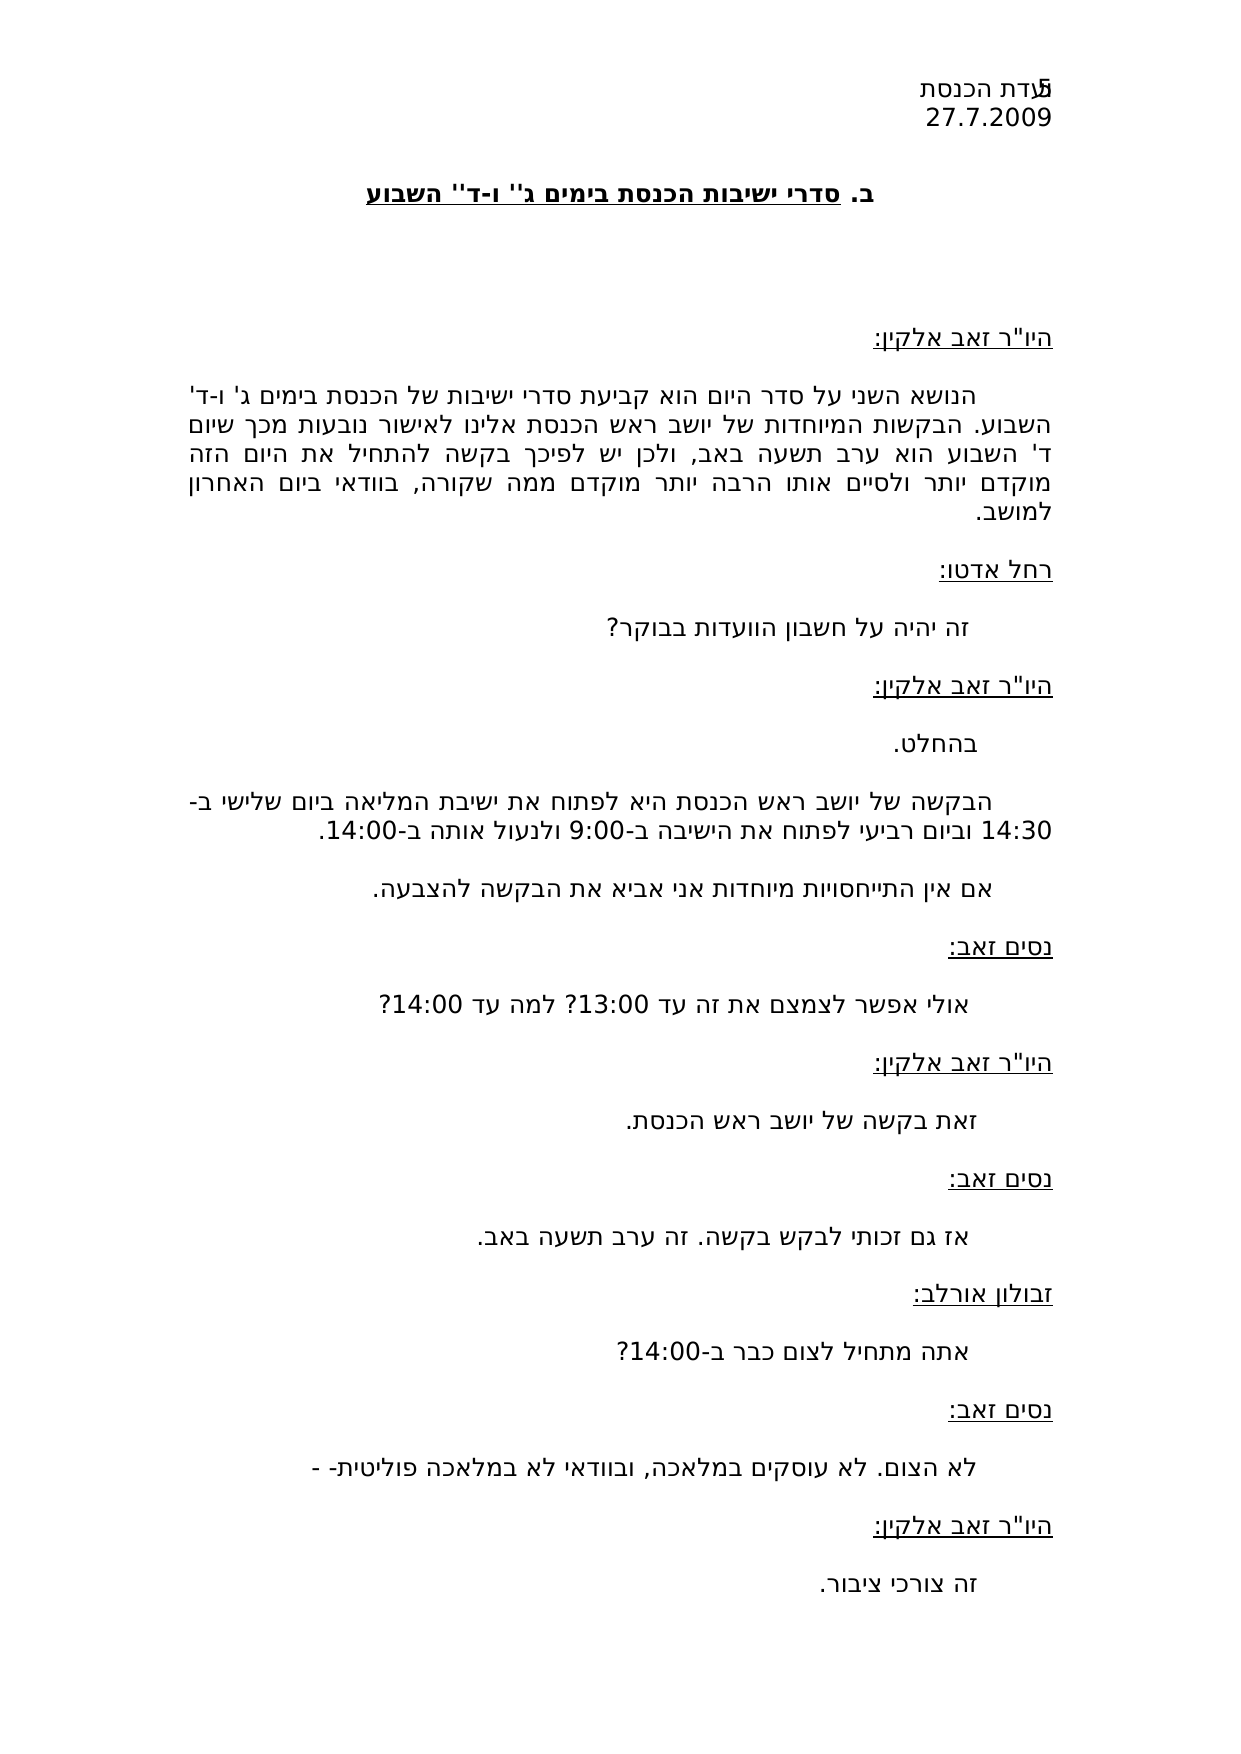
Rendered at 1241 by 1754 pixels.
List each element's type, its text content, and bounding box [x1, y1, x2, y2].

text רחל אדטו: [187, 555, 1053, 584]
text אתה מתחיל לצום כבר ב-14:00? [187, 1337, 1053, 1367]
text נסים זאב: [187, 1164, 1053, 1193]
text נסים זאב: [187, 1395, 1053, 1424]
text ב. סדרי ישיבות הכנסת בימים ג'' ו-ד'' השבוע [187, 179, 1053, 208]
text זבולון אורלב: [187, 1279, 1053, 1309]
text לא הצום. לא עוסקים במלאכה, ובוודאי לא במלאכה פוליטית- - [187, 1453, 1053, 1482]
text נסים זאב: [187, 932, 1053, 961]
text אז גם זכותי לבקש בקשה. זה ערב תשעה באב. [187, 1222, 1053, 1251]
text הבקשה של יושב ראש הכנסת היא לפתוח את ישיבת המליאה ביום שלישי ב-14:30 וביום רביעי לפתוח את הישיבה ב-9:00 ולנעול אותה ב-14:00. [187, 787, 1053, 845]
text זה יהיה על חשבון הוועדות בבוקר? [187, 613, 1053, 642]
text היו"ר זאב אלקין: [187, 323, 1053, 352]
text הנושא השני על סדר היום הוא קביעת סדרי ישיבות של הכנסת בימים ג' ו-ד' השבוע. הבקשות המיוחדות של יושב ראש הכנסת אלינו לאישור נובעות מכך שיום ד' השבוע הוא ערב תשעה באב, ולכן יש לפיכך בקשה להתחיל את היום הזה מוקדם יותר ולסיים אותו הרבה יותר מוקדם ממה שקורה, בוודאי ביום האחרון למושב. [187, 381, 1053, 527]
text בהחלט. [187, 729, 1053, 758]
text אם אין התייחסויות מיוחדות אני אביא את הבקשה להצבעה. [187, 874, 1053, 903]
text זאת בקשה של יושב ראש הכנסת. [187, 1106, 1053, 1135]
text אולי אפשר לצמצם את זה עד 13:00? למה עד 14:00? [187, 990, 1053, 1019]
text היו"ר זאב אלקין: [187, 1048, 1053, 1077]
text היו"ר זאב אלקין: [187, 1511, 1053, 1540]
text היו"ר זאב אלקין: [187, 671, 1053, 700]
text זה צורכי ציבור. [187, 1569, 1053, 1598]
